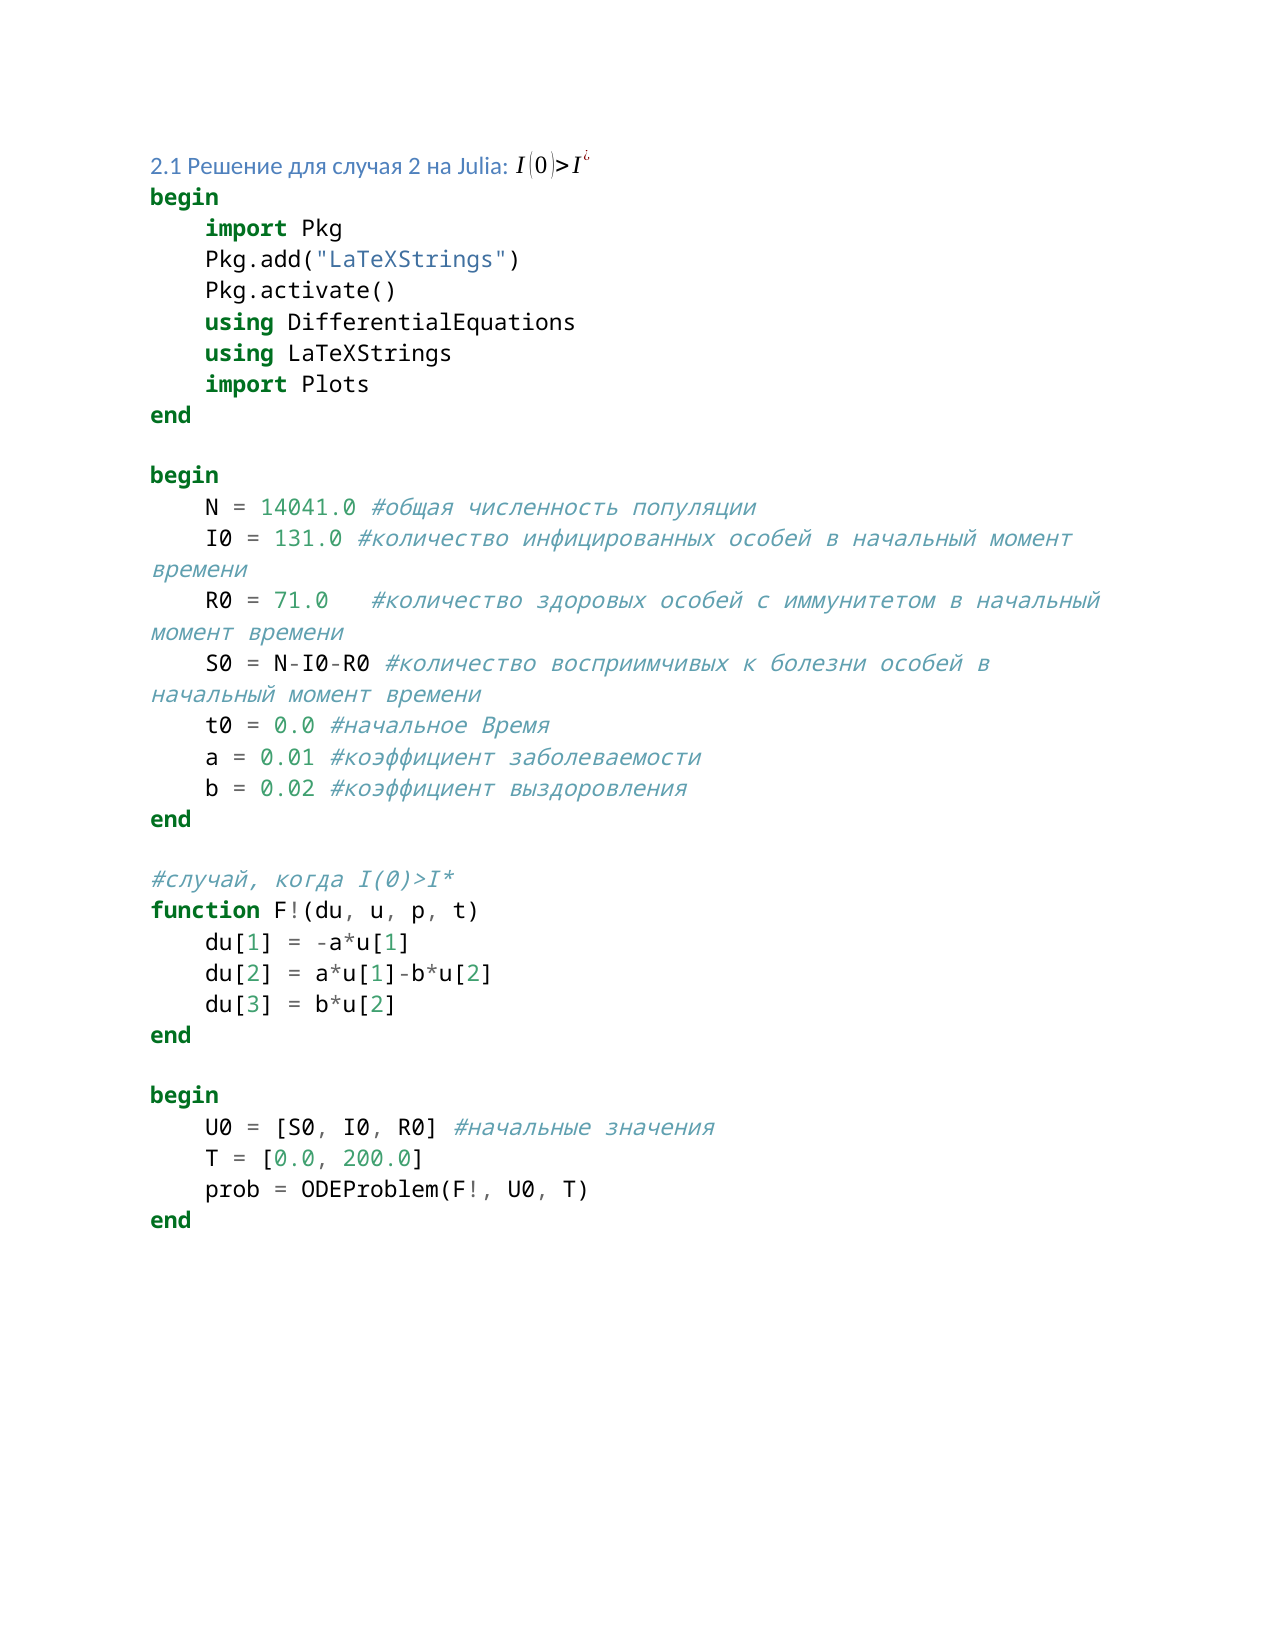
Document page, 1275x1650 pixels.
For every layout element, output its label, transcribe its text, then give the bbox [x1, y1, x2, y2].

text begin import Pkg Pkg.add("LaTeXStrings") Pkg.activate() using DifferentialEquations using LaTeXStrings import Plots end begin N = 14041.0 #общая численность популяции I0 = 131.0 #количество инфицированных особей в начальный момент времени R0 = 71.0 #количество здоровых особей с иммунитетом в начальный момент времени S0 = N-I0-R0 #количество восприимчивых к болезни особей в начальный момент времени t0 = 0.0 #начальное Время a = 0.01 #коэффициент заболеваемости b = 0.02 #коэффициент выздоровления end #случай, когда I(0)>I* function F!(du, u, p, t) du[1] = -a*u[1] du[2] = a*u[1]-b*u[2] du[3] = b*u[2] end begin U0 = [S0, I0, R0] #начальные значения T = [0.0, 200.0] prob = ODEProblem(F!, U0, T) end [150, 181, 1125, 1236]
subtitle 2.1 Решение для случая 2 на Julia: [150, 150, 1125, 181]
